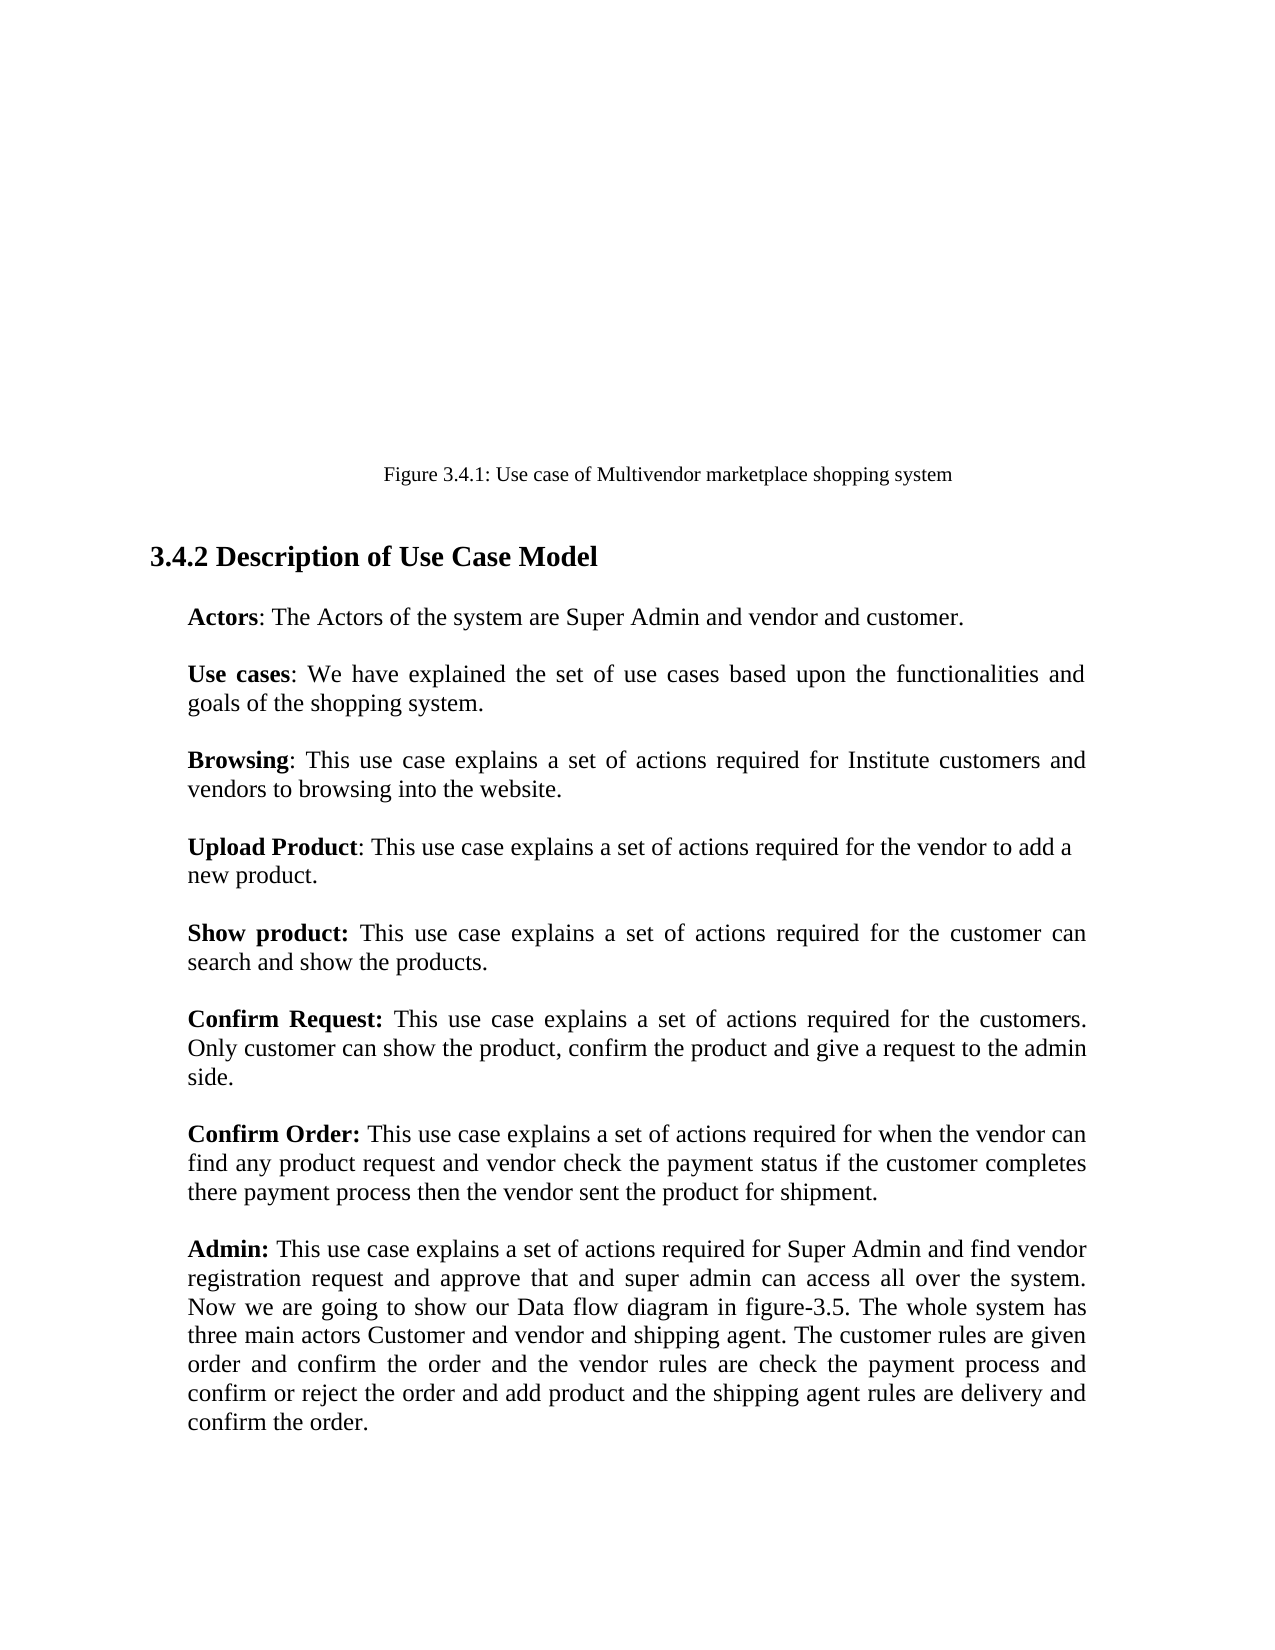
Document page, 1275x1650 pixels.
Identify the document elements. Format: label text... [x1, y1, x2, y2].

text 3.4.2 Description of Use Case Model [150, 539, 1125, 573]
text Admin: This use case explains a set of actions required for Super Admin and find vendor registration request and approve that and super admin can access all over the system. Now we are going to show our Data flow diagram in figure-3.5. The whole system has three main actors Customer and vendor and shipping agent. The customer rules are given order and confirm the order and the vendor rules are check the payment process and confirm or reject the order and add product and the shipping agent rules are delivery and confirm the order. [187, 1234, 1087, 1436]
text Confirm Request: This use case explains a set of actions required for the customers. Only customer can show the product, confirm the product and give a request to the admin side. [187, 1004, 1087, 1091]
text Show product: This use case explains a set of actions required for the customer can search and show the products. [187, 918, 1087, 976]
text Browsing: This use case explains a set of actions required for Institute customers and vendors to browsing into the website. [187, 746, 1087, 803]
text Use cases: We have explained the set of use cases based upon the functionalities and goals of the shopping system. [187, 659, 1085, 717]
text Actors: The Actors of the system are Super Admin and vendor and customer. [187, 602, 1125, 631]
text Confirm Order: This use case explains a set of actions required for when the vendor can find any product request and vendor check the payment status if the customer completes there payment process then the vendor sent the product for shipment. [187, 1119, 1087, 1206]
text Figure 3.4.1: Use case of Multivendor marketplace shopping system [383, 462, 1125, 486]
text Upload Product: This use case explains a set of actions required for the vendor to add a new product. [187, 832, 1087, 889]
